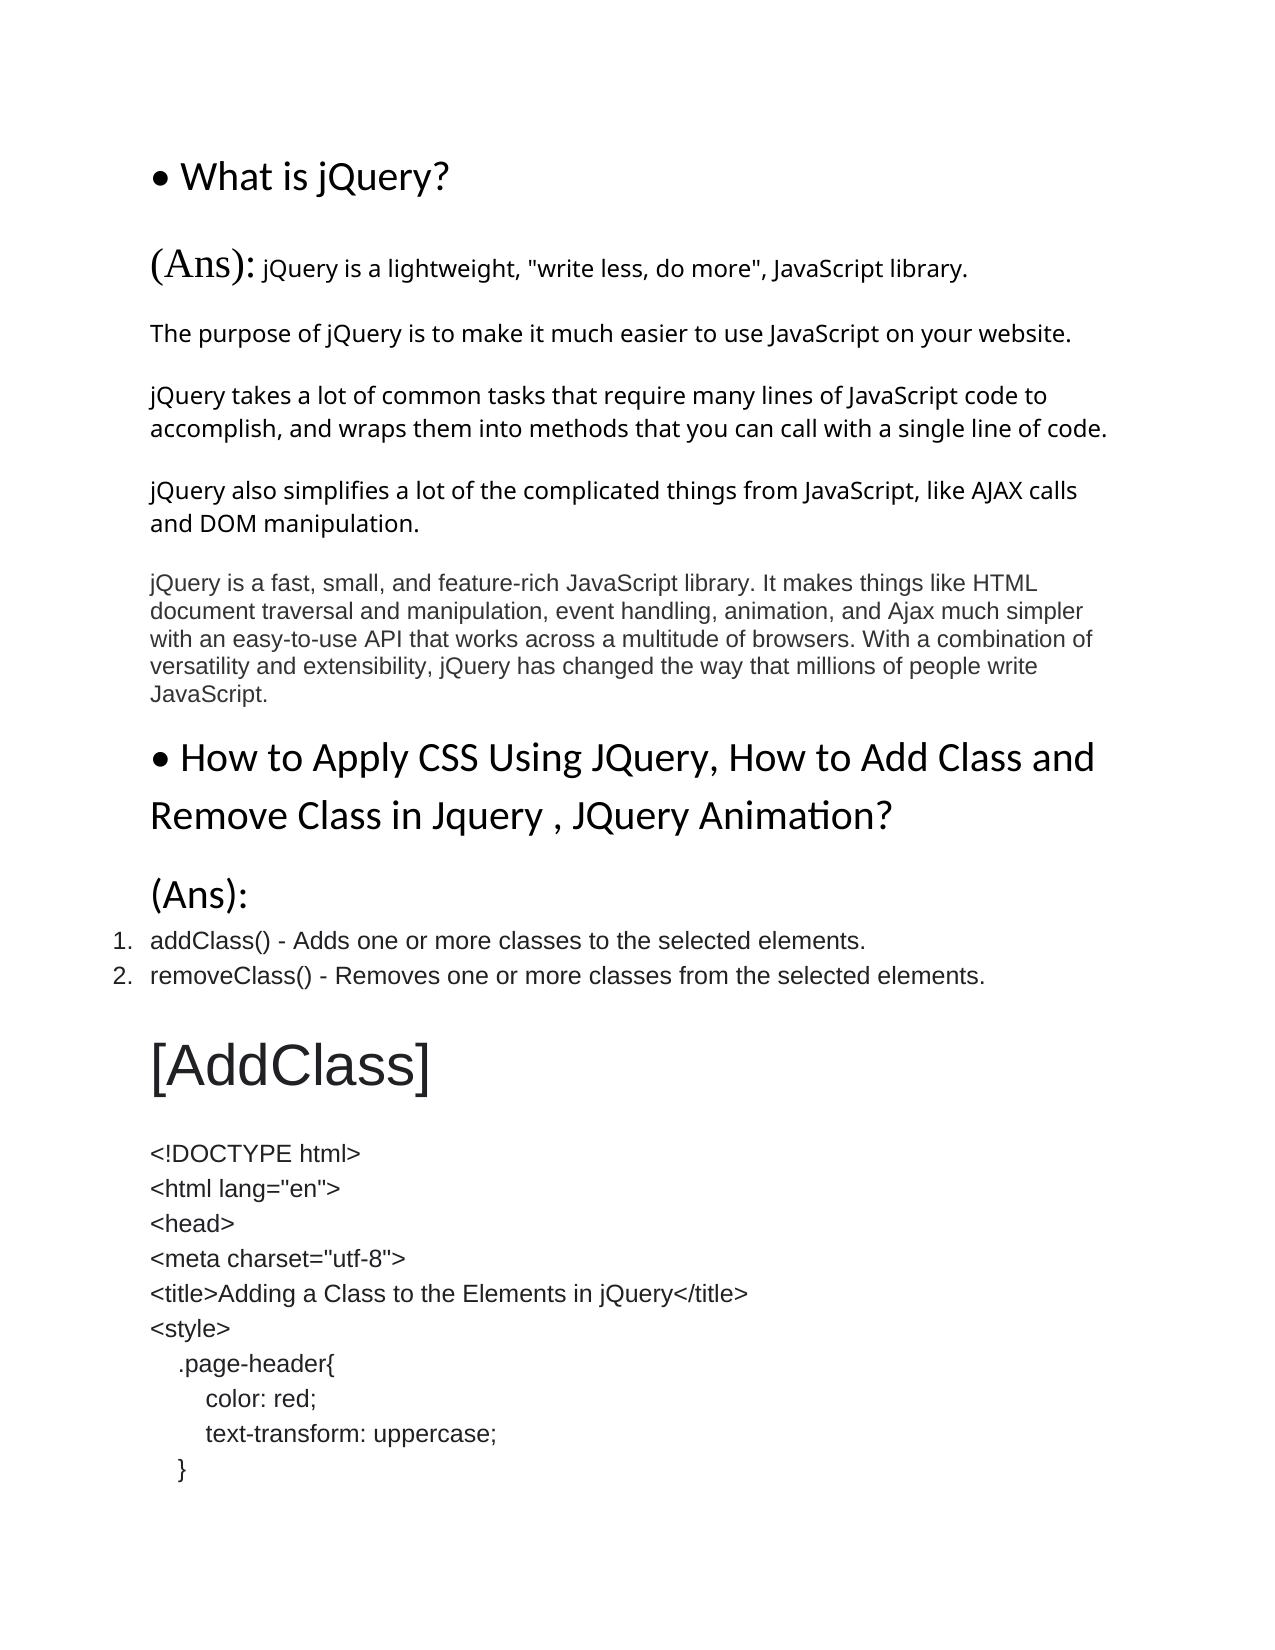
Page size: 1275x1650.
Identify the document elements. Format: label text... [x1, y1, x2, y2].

text • What is jQuery? [150, 150, 1125, 201]
text jQuery takes a lot of common tasks that require many lines of JavaScript code to accomplish, and wraps them into methods that you can call with a single line of code. [150, 379, 1125, 444]
text • How to Apply CSS Using JQuery, How to Add Class and Remove Class in Jquery , JQuery Animation? [150, 731, 1125, 840]
text color: red; [150, 1384, 1125, 1413]
text .page-header{ [150, 1349, 1125, 1378]
text } [150, 1454, 1125, 1483]
text The purpose of jQuery is to make it much easier to use JavaScript on your website. [150, 316, 1125, 349]
text <style> [150, 1314, 1125, 1343]
text <meta charset="utf-8"> [150, 1244, 1125, 1273]
text <!DOCTYPE html> [150, 1139, 1125, 1168]
text (Ans): jQuery is a lightweight, "write less, do more", JavaScript library. [150, 238, 1125, 286]
text text-transform: uppercase; [150, 1419, 1125, 1448]
text <title>Adding a Class to the Elements in jQuery</title> [150, 1279, 1125, 1308]
list addClass() - Adds one or more classes to the selected elements. [112, 926, 1125, 954]
text jQuery is a fast, small, and feature-rich JavaScript library. It makes things like HTML document traversal and manipulation, event handling, animation, and Ajax much simpler with an easy-to-use API that works across a multitude of browsers. With a combination of versatility and extensibility, jQuery has changed the way that millions of people write JavaScript. [150, 569, 1125, 707]
text (Ans): [150, 868, 1125, 919]
list removeClass() - Removes one or more classes from the selected elements. [112, 961, 1125, 989]
text jQuery also simplifies a lot of the complicated things from JavaScript, like AJAX calls and DOM manipulation. [150, 474, 1125, 539]
text [AddClass] [150, 1031, 1125, 1098]
text <head> [150, 1209, 1125, 1238]
text <html lang="en"> [150, 1174, 1125, 1203]
